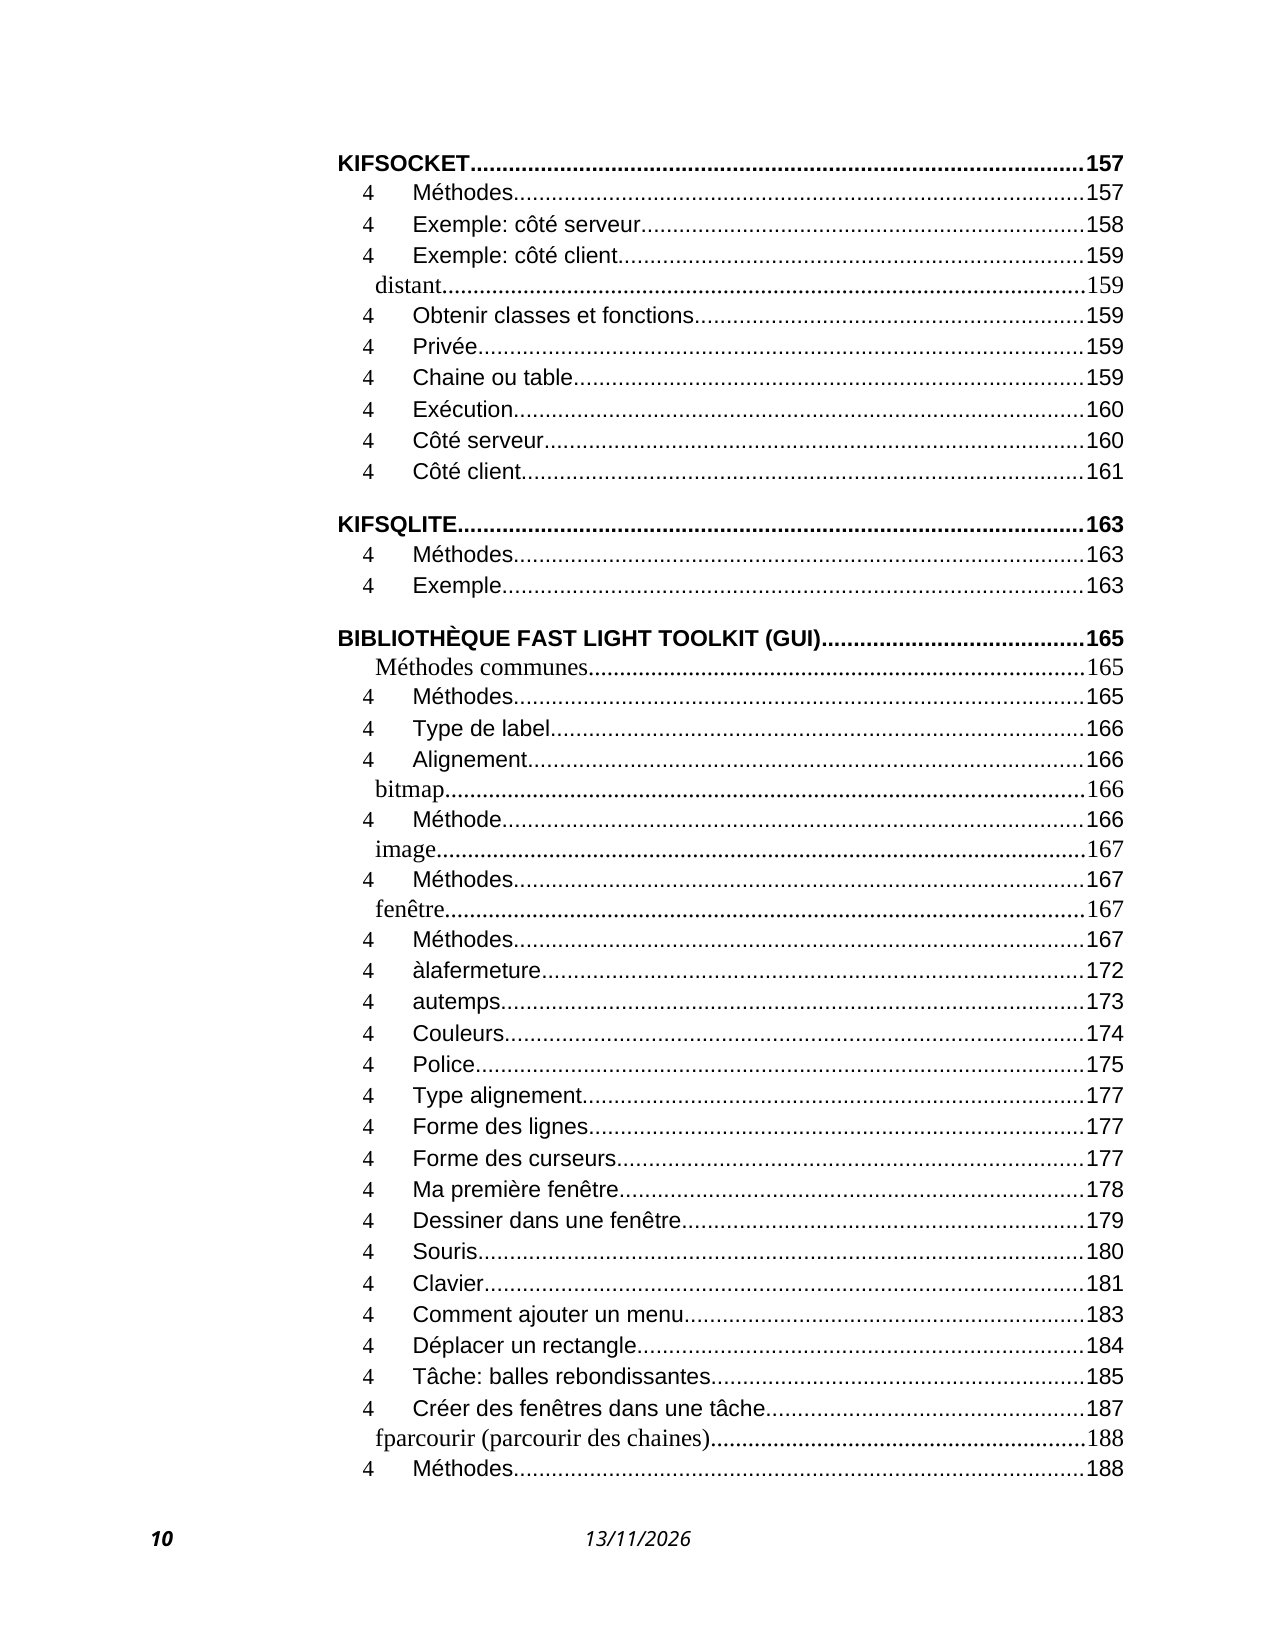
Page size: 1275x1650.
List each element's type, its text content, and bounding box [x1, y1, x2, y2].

text  Alignement 166 [362, 743, 1125, 774]
text  Type alignement 177 [362, 1079, 1125, 1110]
text  àlafermeture 172 [362, 954, 1125, 985]
text  Méthodes 165 [362, 680, 1125, 712]
text distant 159 [375, 270, 1125, 299]
text  Côté client 161 [362, 455, 1125, 486]
text  Méthode 166 [362, 803, 1125, 834]
text  Méthodes 188 [362, 1452, 1125, 1483]
text  Méthodes 167 [362, 863, 1125, 894]
text  Créer des fenêtres dans une tâche 187 [362, 1392, 1125, 1423]
text  Privée 159 [362, 330, 1125, 361]
text fenêtre 167 [375, 894, 1125, 923]
text Méthodes communes 165 [375, 652, 1125, 680]
text  Ma première fenêtre 178 [362, 1173, 1125, 1204]
text  Police 175 [362, 1048, 1125, 1079]
text  autemps 173 [362, 985, 1125, 1017]
text  Méthodes 163 [362, 538, 1125, 569]
text kifsocket 157 [337, 150, 1125, 176]
text  Méthodes 167 [362, 923, 1125, 954]
text  Exemple: côté serveur 158 [362, 208, 1125, 239]
text  Type de label 166 [362, 712, 1125, 743]
text  Déplacer un rectangle 184 [362, 1329, 1125, 1360]
text  Chaine ou table 159 [362, 361, 1125, 393]
text  Couleurs 174 [362, 1017, 1125, 1048]
text  Exemple: côté client 159 [362, 239, 1125, 270]
text  Méthodes 157 [362, 176, 1125, 208]
text  Clavier 181 [362, 1267, 1125, 1298]
text bitmap 166 [375, 774, 1125, 803]
text Bibliothèque Fast Light ToolKit (GUI) 165 [337, 625, 1125, 652]
text  Côté serveur 160 [362, 424, 1125, 455]
text  Souris 180 [362, 1235, 1125, 1267]
text image 167 [375, 834, 1125, 863]
text  Exécution 160 [362, 393, 1125, 424]
text kifsqlite 163 [337, 511, 1125, 538]
text fparcourir (parcourir des chaines) 188 [375, 1423, 1125, 1452]
text  Forme des lignes 177 [362, 1110, 1125, 1142]
text  Tâche: balles rebondissantes 185 [362, 1360, 1125, 1392]
text  Obtenir classes et fonctions 159 [362, 299, 1125, 330]
text  Exemple 163 [362, 569, 1125, 600]
text  Forme des curseurs 177 [362, 1142, 1125, 1173]
text  Dessiner dans une fenêtre 179 [362, 1204, 1125, 1235]
text  Comment ajouter un menu 183 [362, 1298, 1125, 1329]
